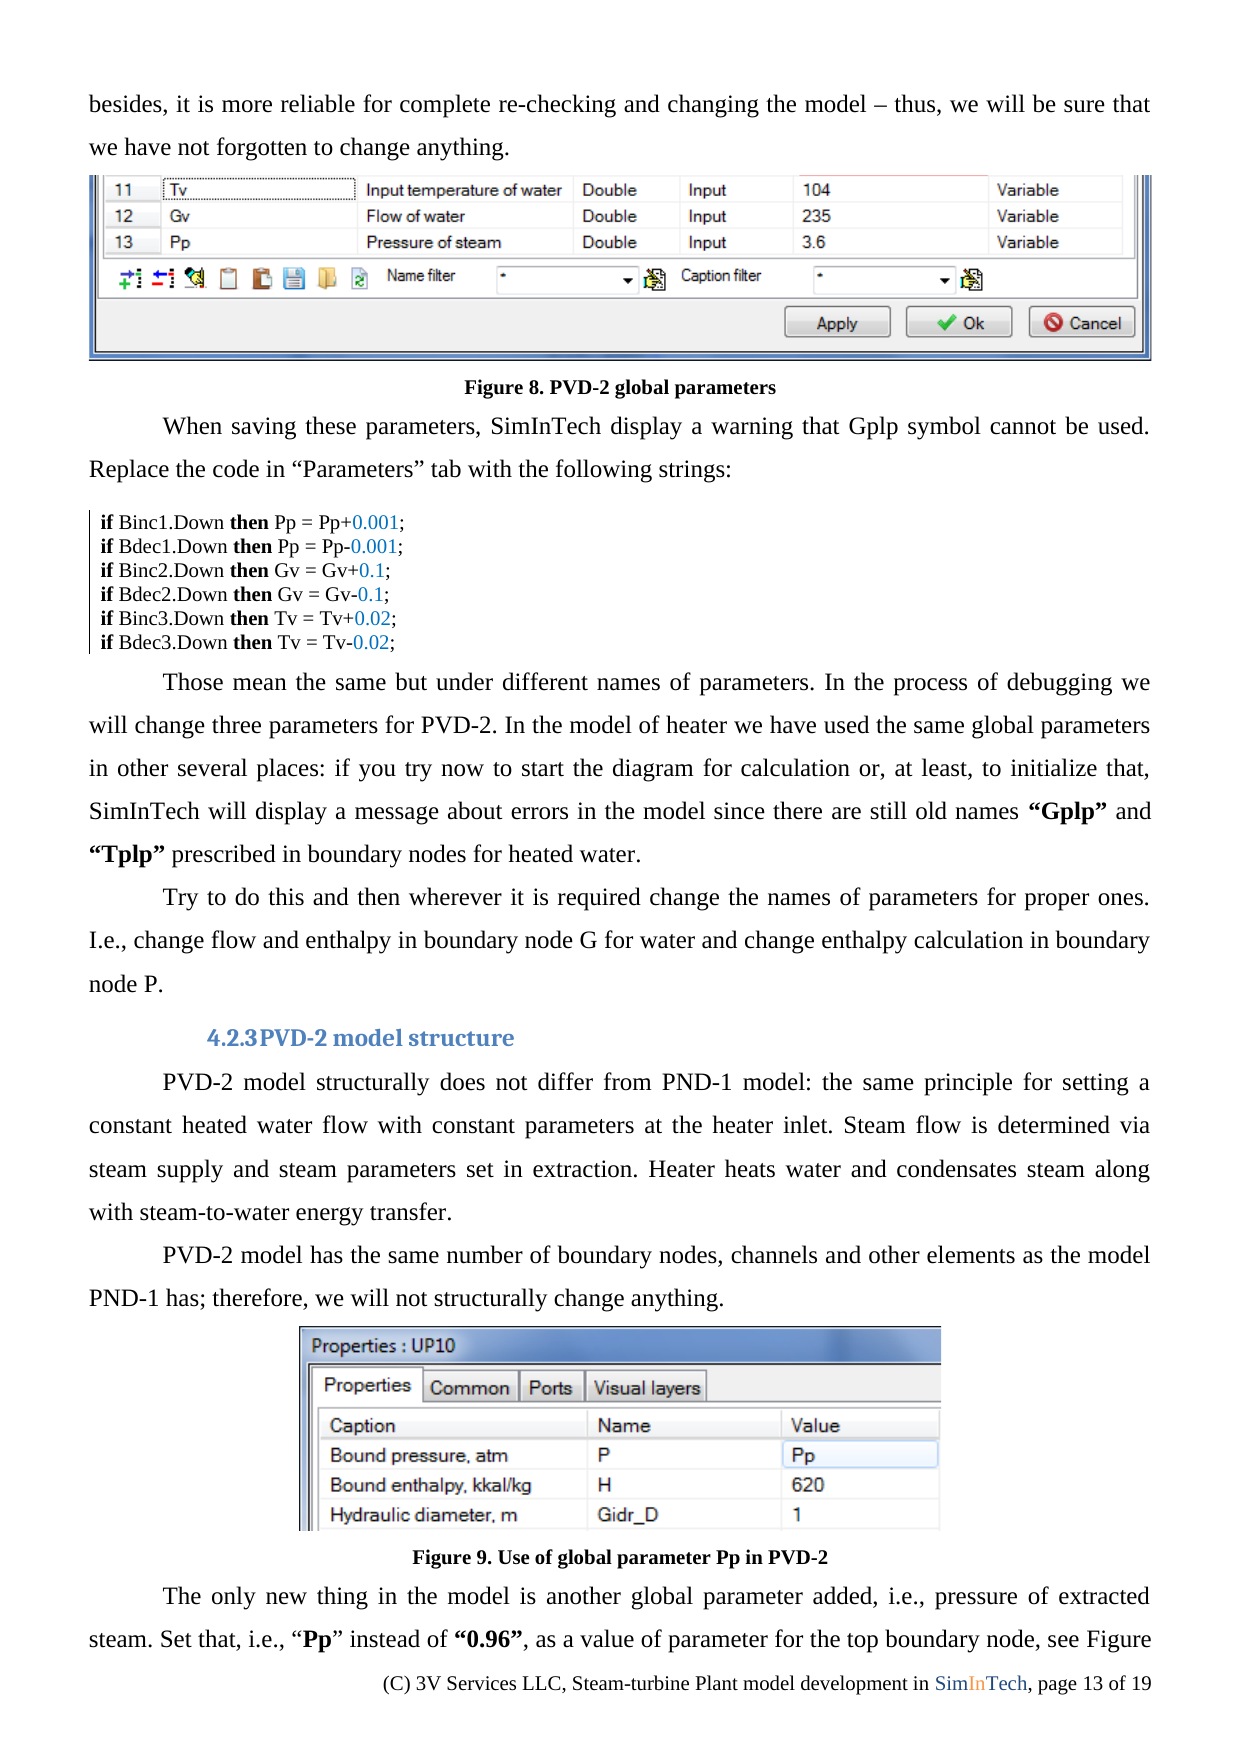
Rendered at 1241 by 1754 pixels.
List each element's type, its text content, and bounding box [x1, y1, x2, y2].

picture [88, 175, 1152, 361]
text Those mean the same but under different names of parameters. In the process of debugging we will change three parameters for PVD-2. In the model of heater we have used the same global parameters in other several places: if you try now to start the diagram for calculation or, at least, to initialize that, SimInTech will display a message about errors in the model since there are still old names “Gplp” and “Tplp” prescribed in boundary nodes for heated water. [89, 667, 1152, 868]
text PVD-2 model has the same number of boundary nodes, channels and other elements as the model PND-1 has; therefore, we will not structurally change anything. [89, 1240, 1152, 1312]
text PVD-2 model structurally does not differ from PND-1 model: the same principle for setting a constant heated water flow with constant parameters at the heater inlet. Steam flow is determined via steam supply and steam parameters set in extraction. Heater heats water and condensates steam along with steam-to-water energy transfer. [89, 1067, 1152, 1226]
text Try to do this and then wherever it is required change the names of parameters for proper ones. I.e., change flow and enthalpy in boundary node G for water and change enthalpy calculation in boundary node P. [89, 882, 1152, 997]
subtitle PVD-2 model structure [207, 1024, 1152, 1053]
text When saving these parameters, SimInTech display a warning that Gplp symbol cannot be used. Replace the code in “Parameters” tab with the following strings: [89, 411, 1152, 483]
table_header if Binc1.Down then Pp = Pp+0.001; if Bdec1.Down then Pp = Pp-0.001; if Binc2.Down then Gv = Gv+0.1; if Bdec2.Down then Gv = Gv-0.1; if Binc3.Down then Tv = Tv+0.02; if Bdec3.Down then Tv = Tv-0.02; [90, 510, 1152, 654]
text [89, 89, 1152, 161]
picture [299, 1326, 942, 1531]
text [89, 1581, 1152, 1653]
